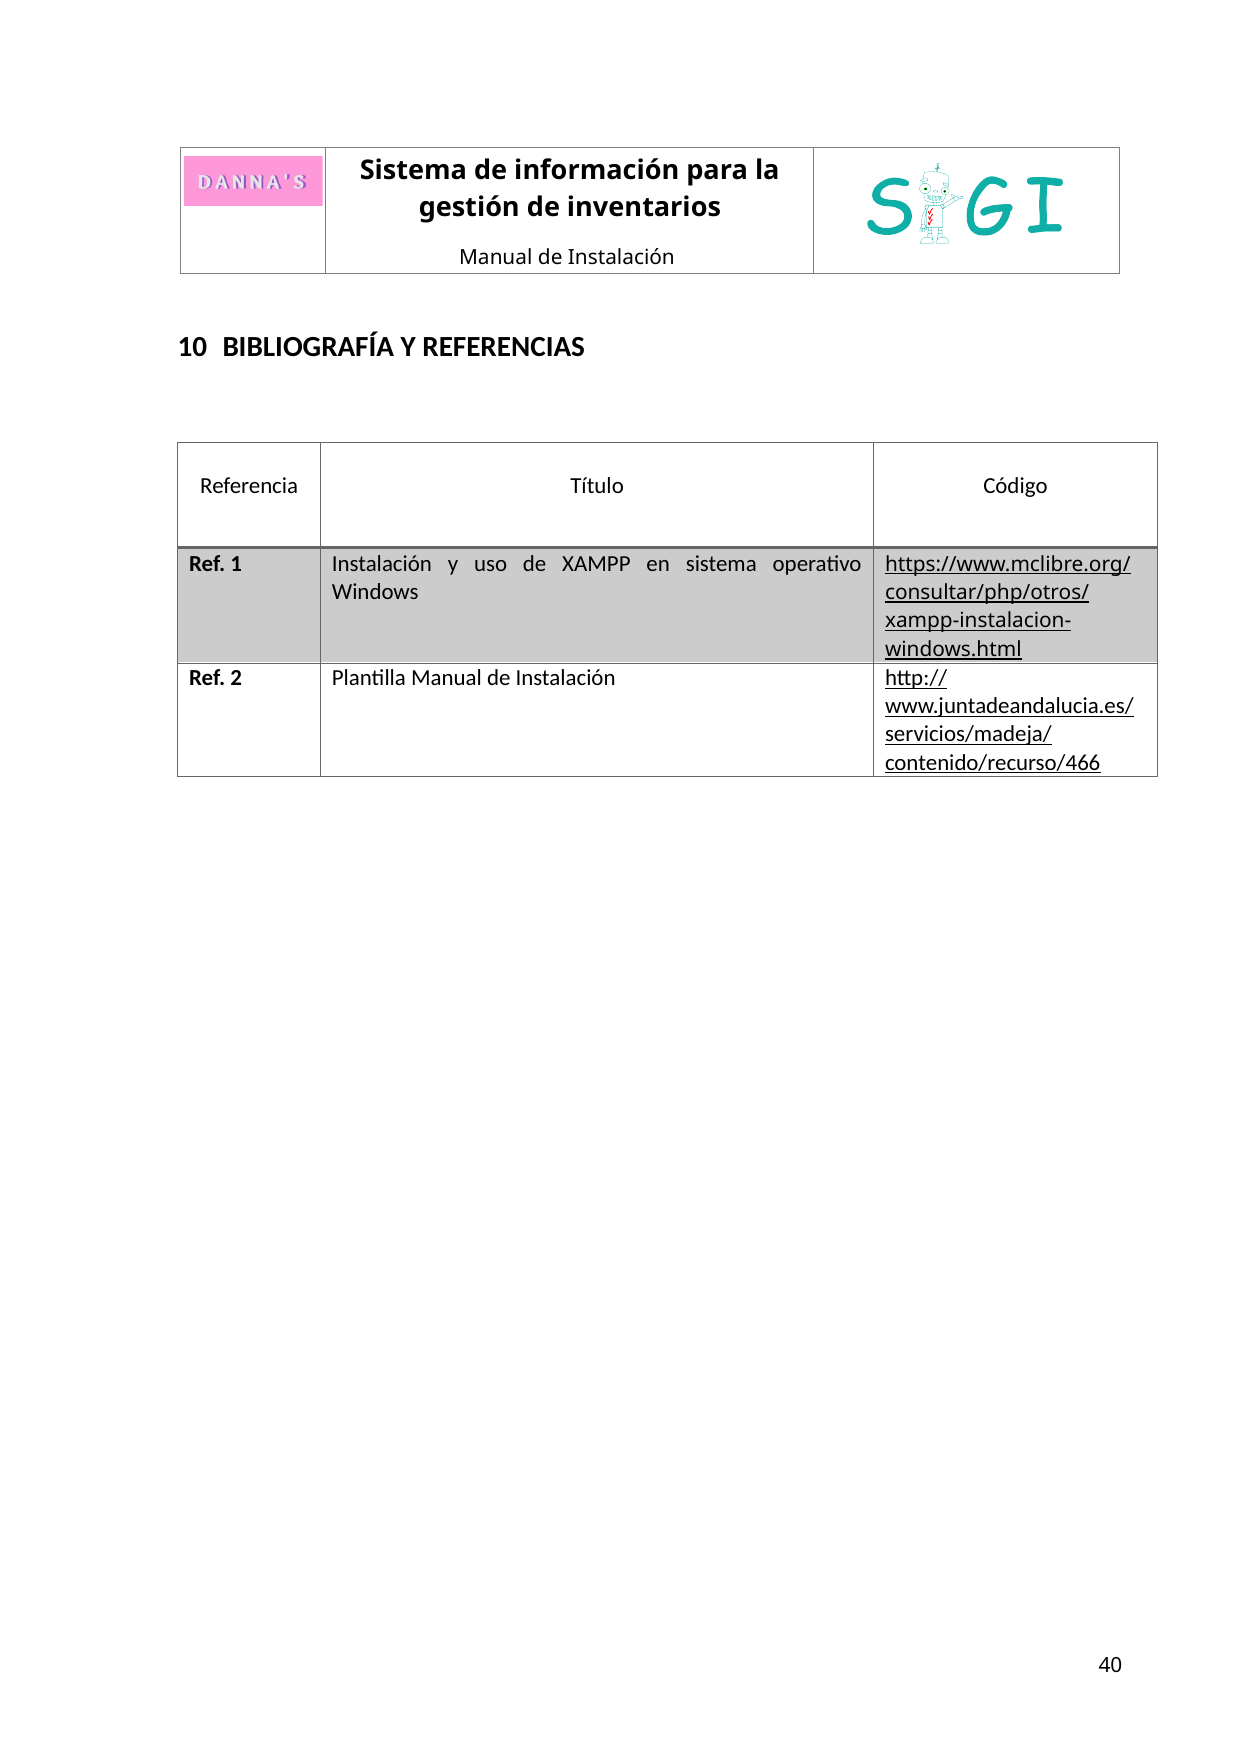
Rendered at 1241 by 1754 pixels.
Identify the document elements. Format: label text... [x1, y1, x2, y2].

table_cell Plantilla Manual de Instalación [321, 664, 873, 776]
table_cell http://www.juntadeandalucia.es/servicios/madeja/contenido/recurso/466 [874, 664, 1157, 776]
table_header Título [321, 443, 873, 546]
subtitle BIBLIOGRAFÍA Y REFERENCIAS [177, 328, 1122, 363]
table_cell Ref. 2 [178, 664, 320, 776]
table_header Referencia [178, 443, 320, 546]
picture [862, 163, 1065, 257]
picture [183, 156, 323, 206]
table_cell Ref. 1 [178, 549, 320, 662]
table_cell Instalación y uso de XAMPP en sistema operativo Windows [321, 549, 873, 662]
table_header Código [874, 443, 1157, 546]
table_cell https://www.mclibre.org/consultar/php/otros/xampp-instalacion-windows.html [874, 549, 1157, 662]
